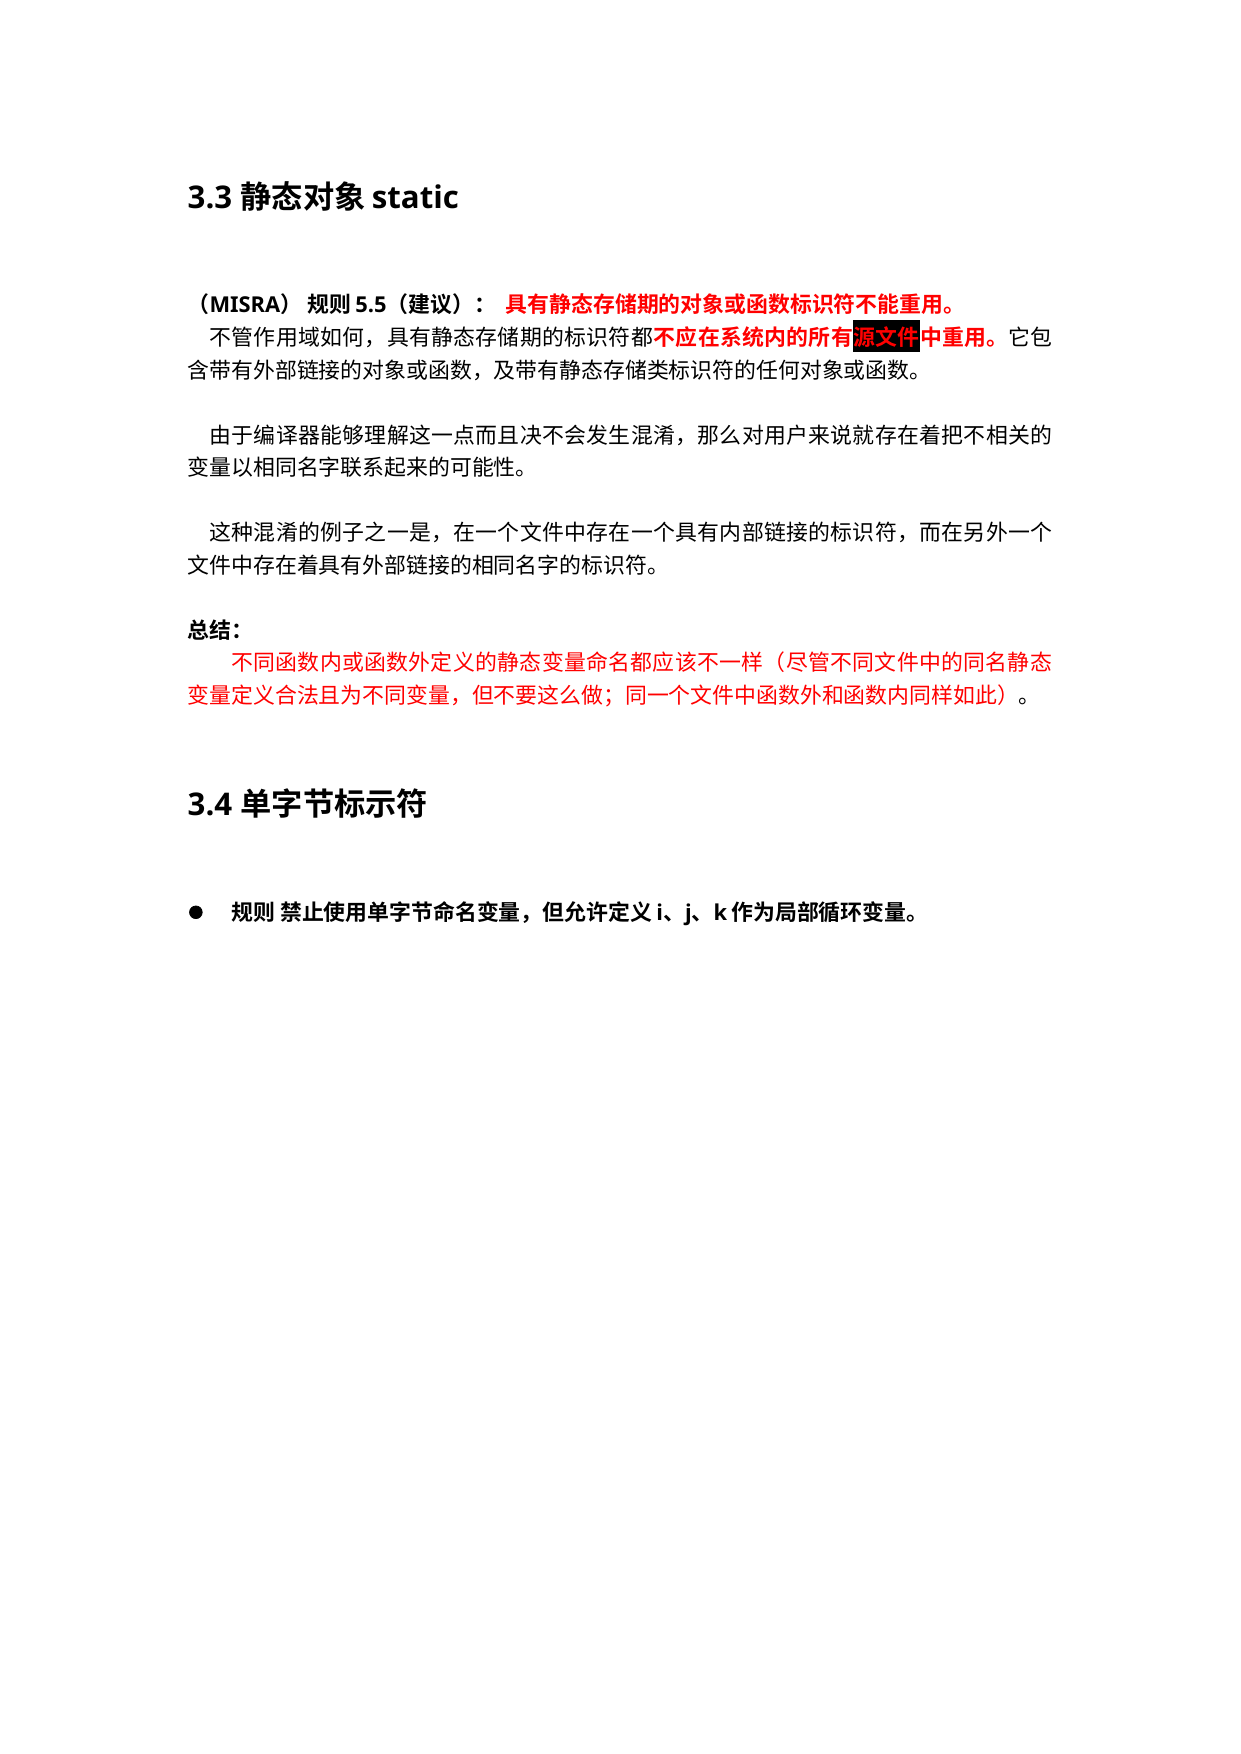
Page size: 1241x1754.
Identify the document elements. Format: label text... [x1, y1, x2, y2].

text 由于编译器能够理解这一点而且决不会发生混淆，那么对用户来说就存在着把不相关的变量以相同名字联系起来的可能性。 [187, 417, 1053, 482]
list 规则 禁止使用单字节命名变量，但允许定义i、j、k作为局部循环变量。 [187, 894, 1053, 927]
subtitle 3.4 单字节标示符 [187, 769, 1053, 834]
subtitle 3.3 静态对象static [187, 162, 1053, 227]
text 不同函数内或函数外定义的静态变量命名都应该不一样（尽管不同文件中的同名静态变量定义合法且为不同变量，但不要这么做；同一个文件中函数外和函数内同样如此）。 [187, 645, 1053, 710]
text 总结： [187, 612, 1053, 645]
text （MISRA） 规则5.5（建议）： 具有静态存储期的对象或函数标识符不能重用。 [187, 287, 1053, 320]
text 这种混淆的例子之一是，在一个文件中存在一个具有内部链接的标识符，而在另外一个文件中存在着具有外部链接的相同名字的标识符。 [187, 515, 1053, 580]
text 不管作用域如何，具有静态存储期的标识符都不应在系统内的所有源文件中重用。它包含带有外部链接的对象或函数，及带有静态存储类标识符的任何对象或函数。 [187, 320, 1053, 385]
